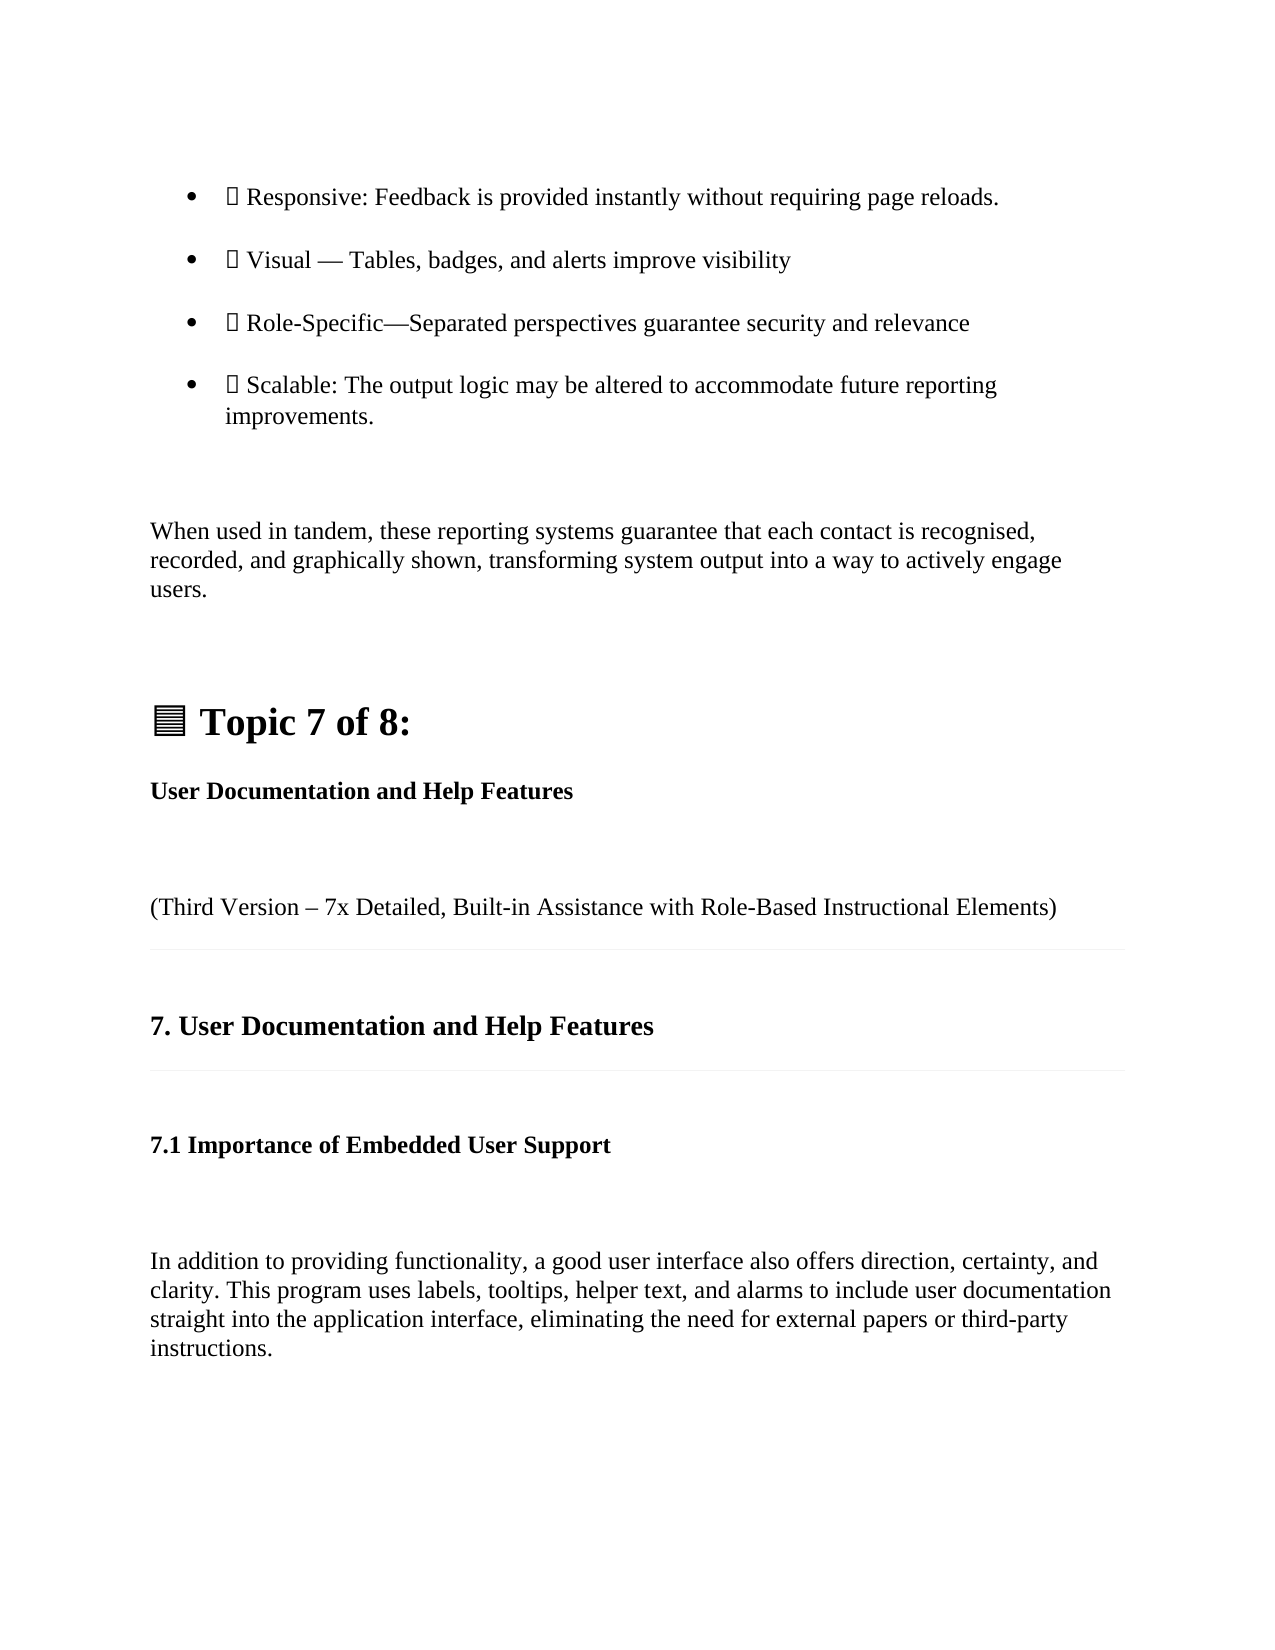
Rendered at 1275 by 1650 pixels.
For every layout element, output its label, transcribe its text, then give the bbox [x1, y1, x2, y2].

text When used in tandem, these reporting systems guarantee that each contact is recognised, recorded, and graphically shown, transforming system output into a way to actively engage users. [150, 516, 1125, 602]
text 🟦 Topic 7 of 8: [150, 693, 1125, 747]
list ✅ Scalable: The output logic may be altered to accommodate future reporting improvements. [187, 367, 1125, 430]
text 7.1 Importance of Embedded User Support [150, 1131, 1125, 1159]
text In addition to providing functionality, a good user interface also offers direction, certainty, and clarity. This program uses labels, tooltips, helper text, and alarms to include user documentation straight into the application interface, eliminating the need for external papers or third-party instructions. [150, 1246, 1125, 1361]
text User Documentation and Help Features [150, 776, 1125, 804]
list ✅ Visual — Tables, badges, and alerts improve visibility [187, 242, 1125, 276]
text 7. User Documentation and Help Features [150, 1009, 1125, 1042]
list ✅ Role-Specific—Separated perspectives guarantee security and relevance [187, 304, 1125, 338]
list ✅ Responsive: Feedback is provided instantly without requiring page reloads. [187, 179, 1125, 213]
text (Third Version – 7x Detailed, Built-in Assistance with Role-Based Instructional Elements) [150, 892, 1125, 920]
